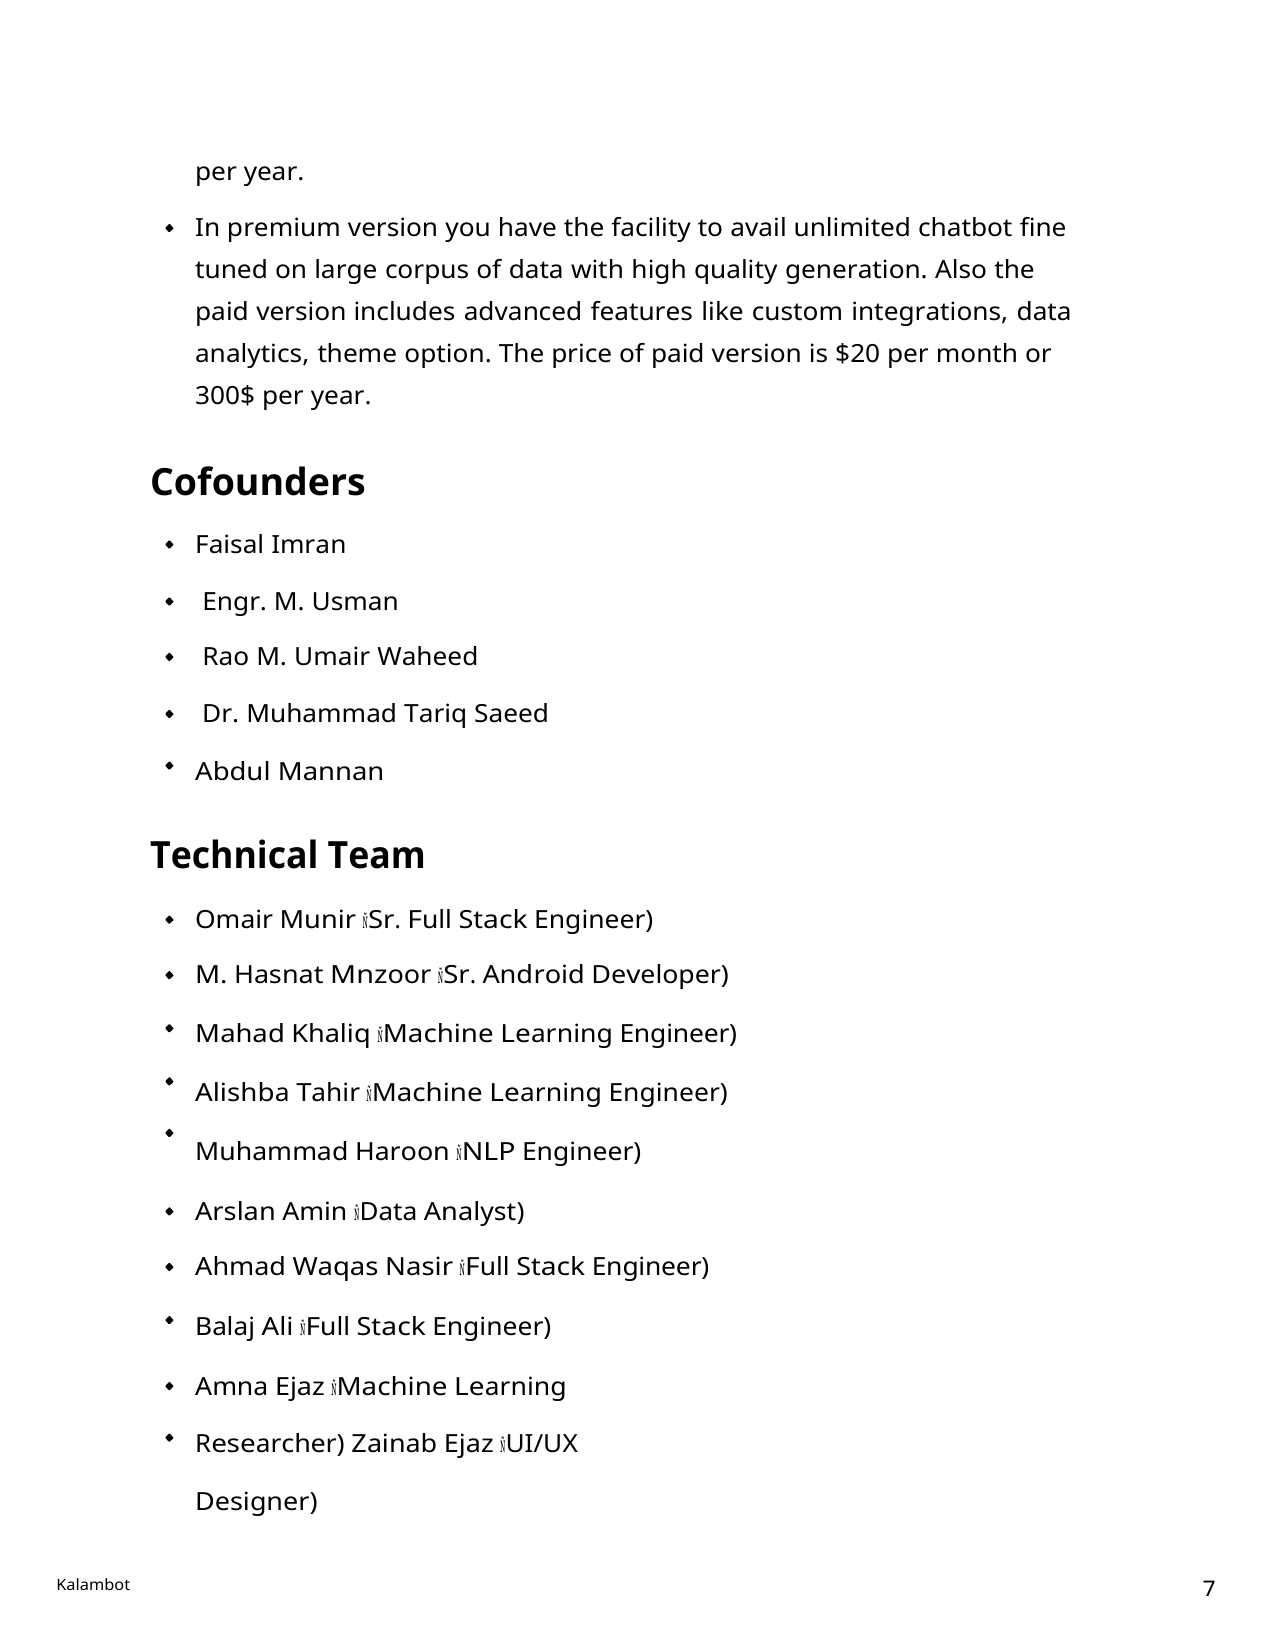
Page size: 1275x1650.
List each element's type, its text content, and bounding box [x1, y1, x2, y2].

text Engr. M. Usman [202, 583, 1135, 618]
text Dr. Muhammad Tariq Saeed Abdul Mannan [195, 696, 582, 788]
text Omair Munir Sr. Full Stack Engineer) [195, 902, 1135, 936]
text per year. [195, 153, 1135, 187]
subtitle Cofounders [150, 455, 1135, 506]
subtitle Technical Team [150, 829, 1135, 880]
text Amna Ejaz Machine Learning Researcher) Zainab Ejaz UI/UX Designer) [195, 1368, 698, 1518]
text Arslan Amin Data Analyst) [195, 1193, 1135, 1227]
text Ahmad Waqas Nasir Full Stack Engineer) Balaj Ali Full Stack Engineer) [195, 1249, 737, 1343]
text Rao M. Umair Waheed [202, 639, 1135, 673]
text M. Hasnat Mnzoor Sr. Android Developer) Mahad Khaliq Machine Learning Engineer) Alishba Tahir Machine Learning Engineer) Muhammad Haroon NLP Engineer) [195, 957, 737, 1168]
text Faisal Imran [195, 527, 1135, 561]
text In premium version you have the facility to avail unlimited chatbot fine tuned on large corpus of data with high quality generation. Also the paid version includes advanced features like custom integrations, data analytics, theme option. The price of paid version is $20 per month or 300$ per year. [195, 210, 1093, 412]
